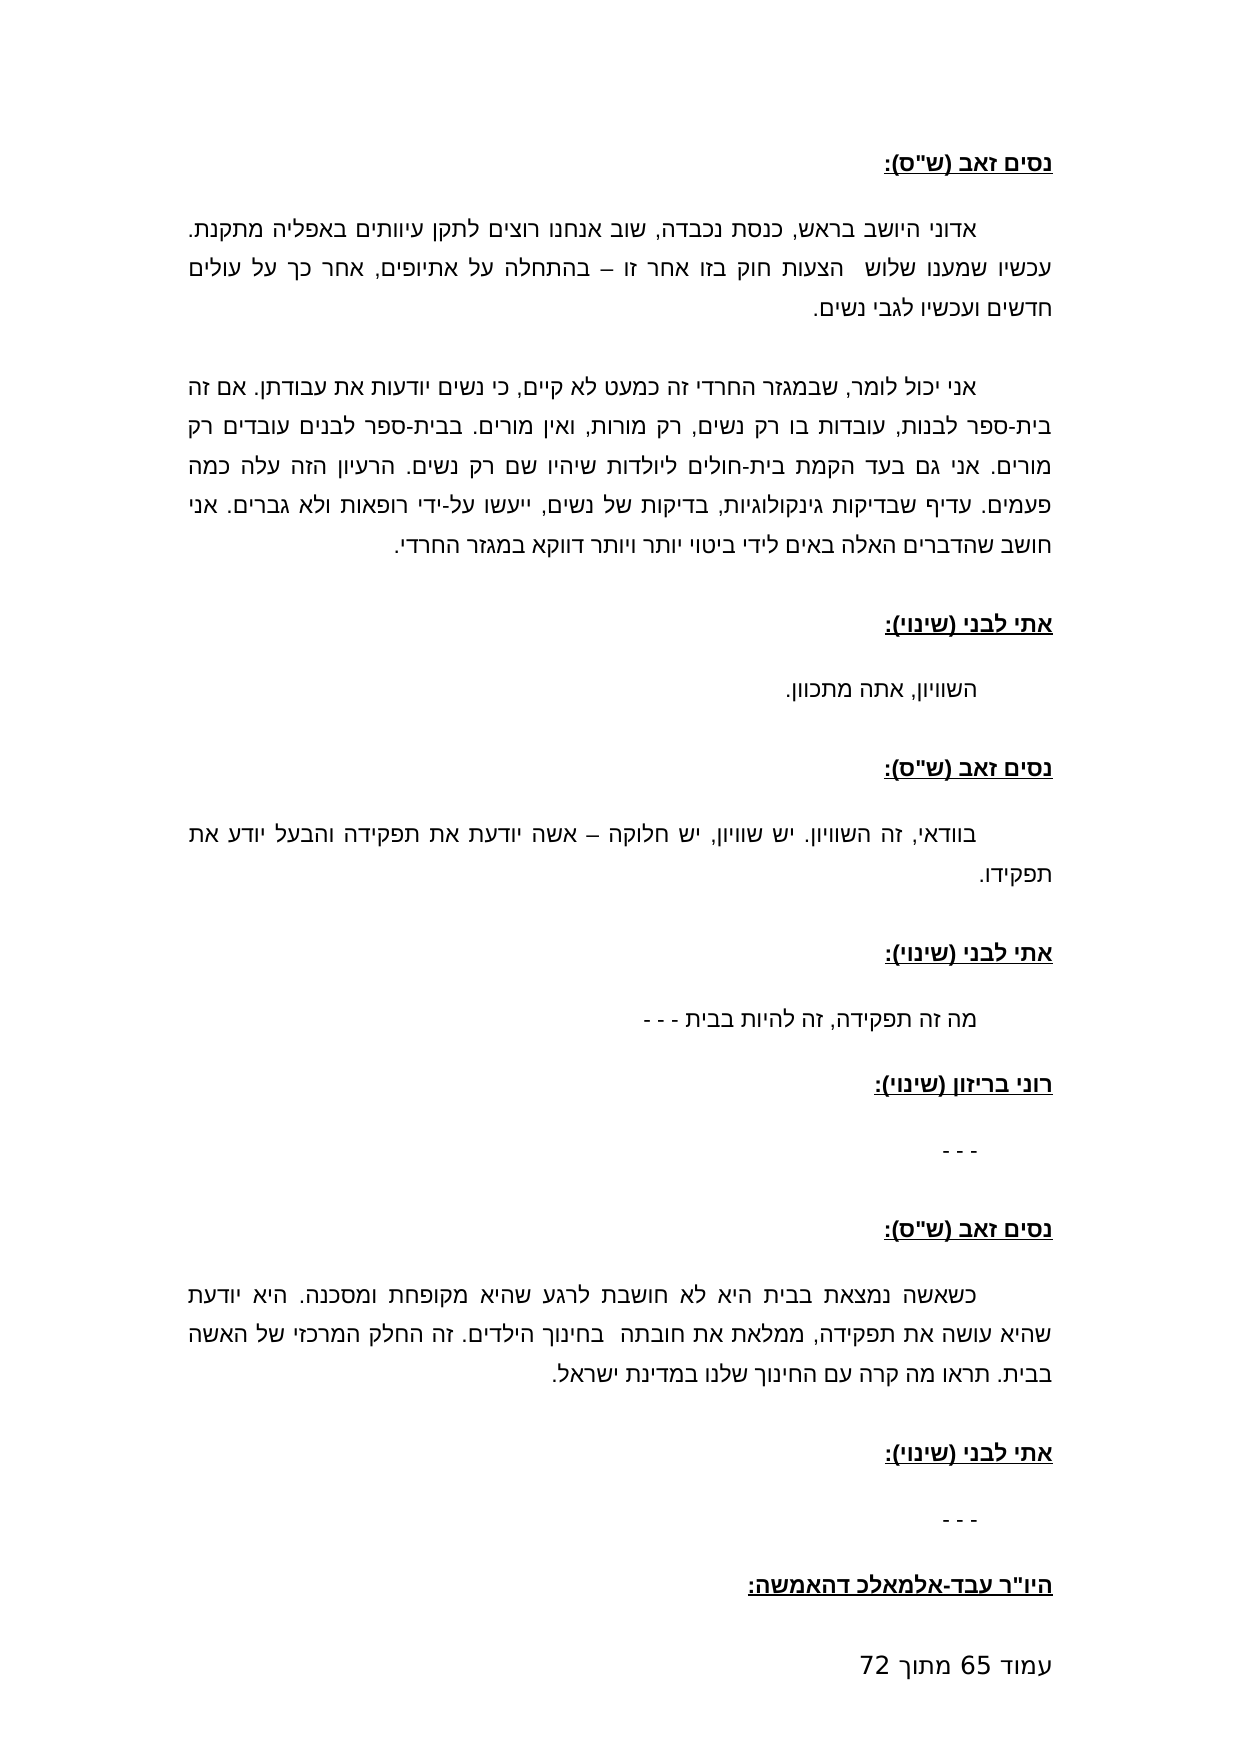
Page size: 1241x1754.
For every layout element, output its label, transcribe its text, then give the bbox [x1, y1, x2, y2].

text - - - [187, 1137, 978, 1163]
text נסים זאב (ש"ס): [187, 150, 1053, 176]
text אדוני היושב בראש, כנסת נכבדה, שוב אנחנו רוצים לתקן עיוותים באפליה מתקנת. עכשיו שמענו שלוש הצעות חוק בזו אחר זו – בהתחלה על אתיופים, אחר כך על עולים חדשים ועכשיו לגבי נשים. [187, 216, 1053, 321]
text נסים זאב (ש"ס): [187, 1216, 1053, 1242]
text אני יכול לומר, שבמגזר החרדי זה כמעט לא קיים, כי נשים יודעות את עבודתן. אם זה בית-ספר לבנות, עובדות בו רק נשים, רק מורות, ואין מורים. בבית-ספר לבנים עובדים רק מורים. אני גם בעד הקמת בית-חולים ליולדות שיהיו שם רק נשים. הרעיון הזה עלה כמה פעמים. עדיף שבדיקות גינקולוגיות, בדיקות של נשים, ייעשו על-ידי רופאות ולא גברים. אני חושב שהדברים האלה באים לידי ביטוי יותר ויותר דווקא במגזר החרדי. [187, 374, 1053, 558]
text אתי לבני (שינוי): [187, 1440, 1053, 1466]
text בוודאי, זה השוויון. יש שוויון, יש חלוקה – אשה יודעת את תפקידה והבעל יודע את תפקידו. [187, 821, 1053, 887]
text כשאשה נמצאת בבית היא לא חושבת לרגע שהיא מקופחת ומסכנה. היא יודעת שהיא עושה את תפקידה, ממלאת את חובתה בחינוך הילדים. זה החלק המרכזי של האשה בבית. תראו מה קרה עם החינוך שלנו במדינת ישראל. [187, 1282, 1053, 1387]
text השוויון, אתה מתכוון. [187, 676, 1053, 703]
text רוני בריזון (שינוי): [187, 1071, 1053, 1098]
text אתי לבני (שינוי): [187, 611, 1053, 637]
text - - - [187, 1506, 978, 1532]
text היו"ר עבד-אלמאלכ דהאמשה: [187, 1572, 1053, 1598]
text נסים זאב (ש"ס): [187, 755, 1053, 782]
text אתי לבני (שינוי): [187, 940, 1053, 966]
text מה זה תפקידה, זה להיות בבית - - - [187, 1006, 1053, 1032]
